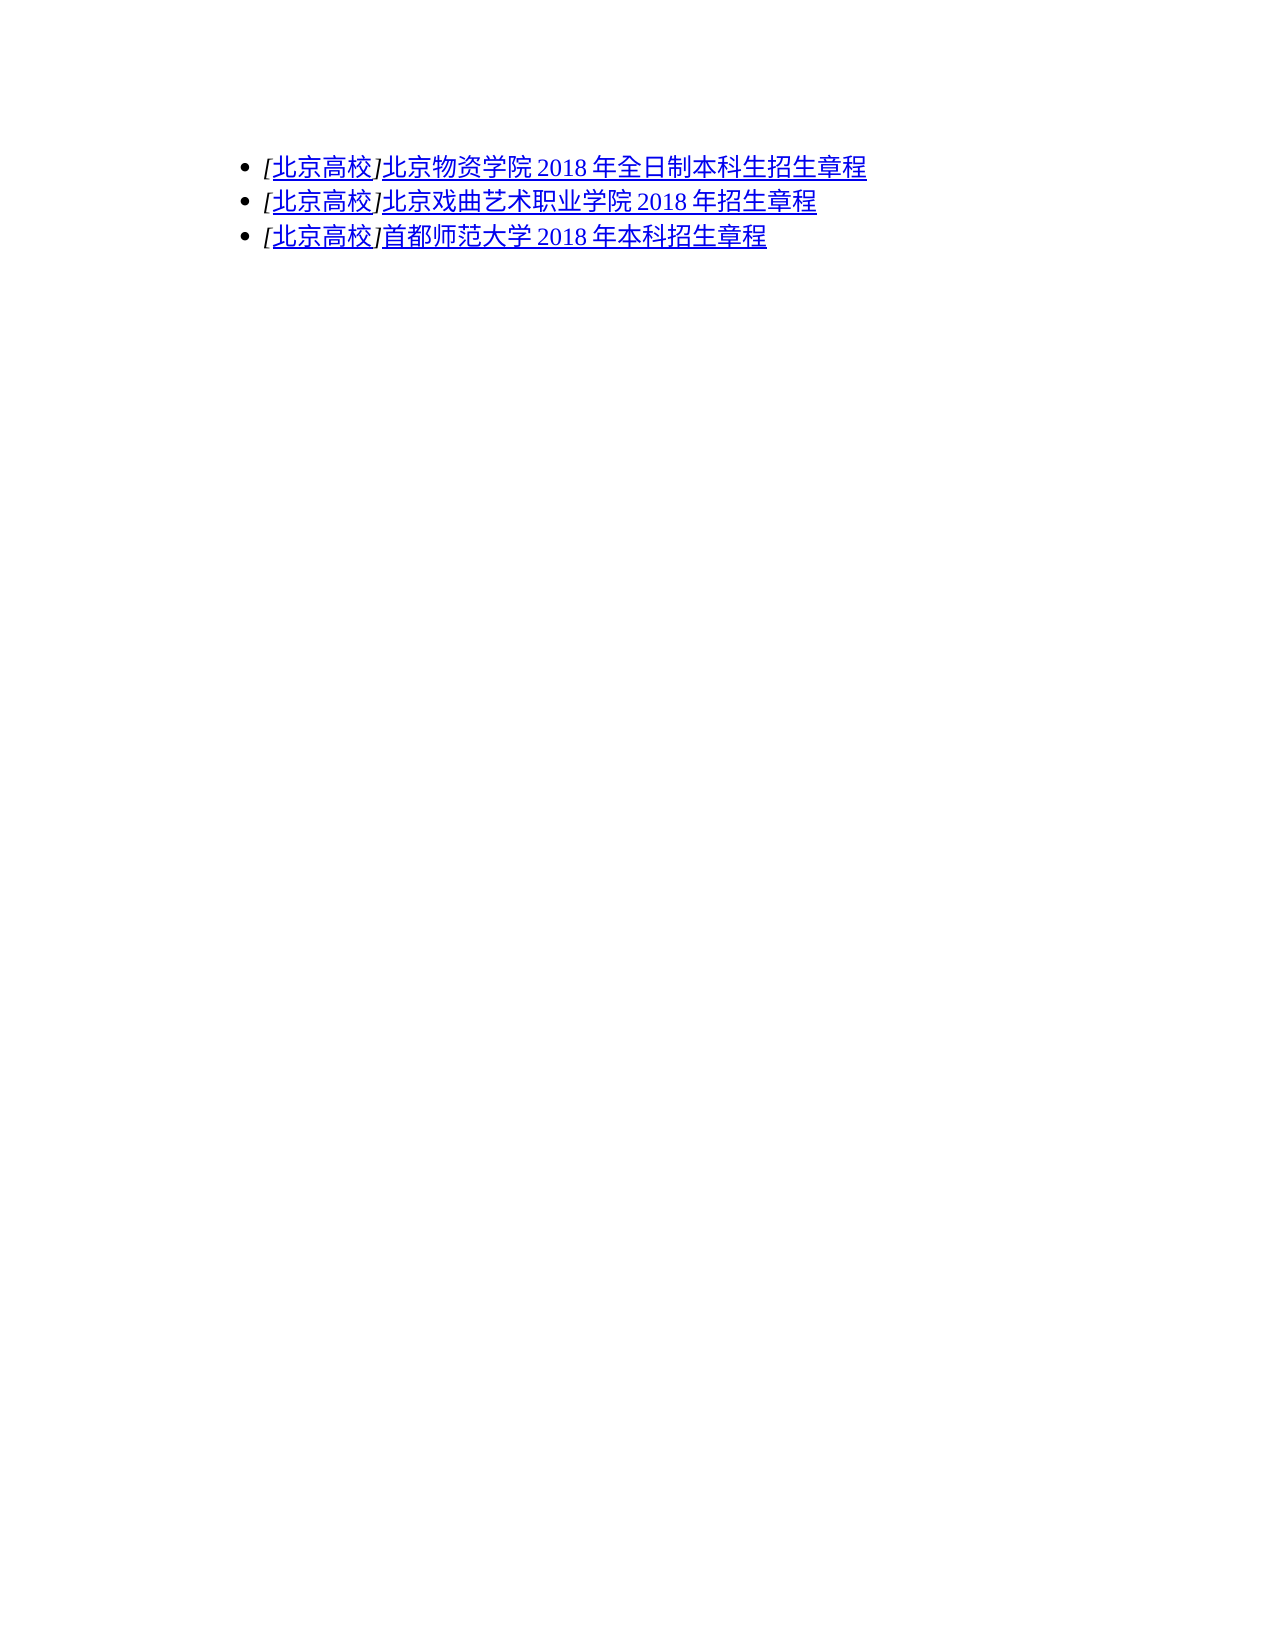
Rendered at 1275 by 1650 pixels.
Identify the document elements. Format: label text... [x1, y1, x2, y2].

list [北京高校]北京戏曲艺术职业学院2018年招生章程 [241, 184, 1087, 218]
list [北京高校]北京物资学院2018年全日制本科生招生章程 [241, 150, 1087, 184]
list [北京高校]首都师范大学2018年本科招生章程 [241, 218, 1087, 252]
